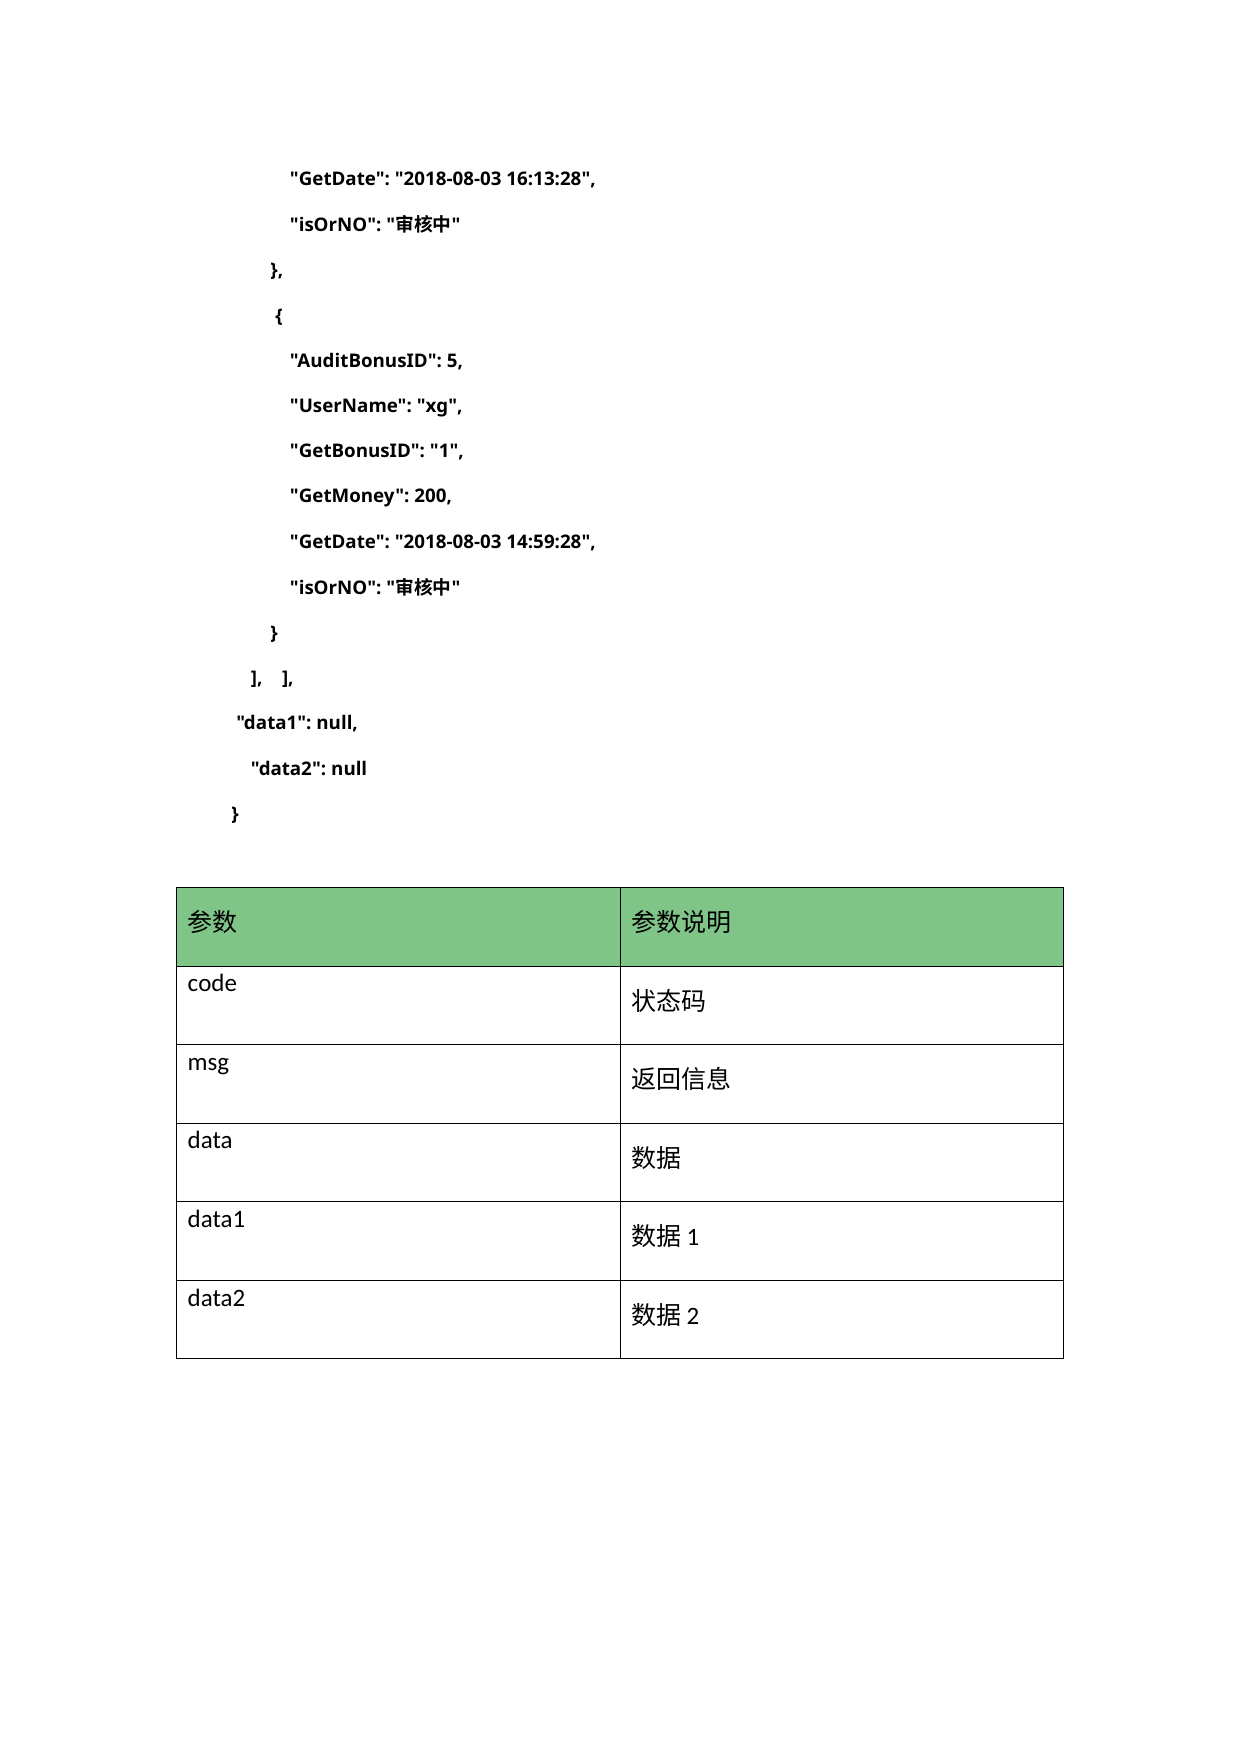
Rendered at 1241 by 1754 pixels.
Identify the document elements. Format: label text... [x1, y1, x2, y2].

text "UserName": "xg", [187, 389, 1053, 421]
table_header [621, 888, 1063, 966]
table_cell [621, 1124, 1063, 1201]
text "isOrNO": "审核中" [187, 207, 1053, 240]
text } [187, 616, 1053, 648]
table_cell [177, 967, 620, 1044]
text "data1": null, [187, 706, 1053, 739]
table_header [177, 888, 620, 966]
text "GetDate": "2018-08-03 14:59:28", [187, 524, 1053, 557]
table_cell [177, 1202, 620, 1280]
text "isOrNO": "审核中" [187, 570, 1053, 602]
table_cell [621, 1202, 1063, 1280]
text ], ], [187, 661, 1053, 693]
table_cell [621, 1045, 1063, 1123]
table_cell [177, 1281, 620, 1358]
text { [187, 298, 1053, 331]
text "data2": null [187, 751, 1053, 784]
text "AuditBonusID": 5, [187, 344, 1053, 376]
text "GetMoney": 200, [187, 479, 1053, 512]
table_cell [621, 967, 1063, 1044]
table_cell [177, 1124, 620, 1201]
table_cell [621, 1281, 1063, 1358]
text } [187, 797, 1053, 829]
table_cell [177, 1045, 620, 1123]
text "GetDate": "2018-08-03 16:13:28", [187, 162, 1053, 194]
text }, [187, 253, 1053, 286]
text "GetBonusID": "1", [187, 434, 1053, 467]
